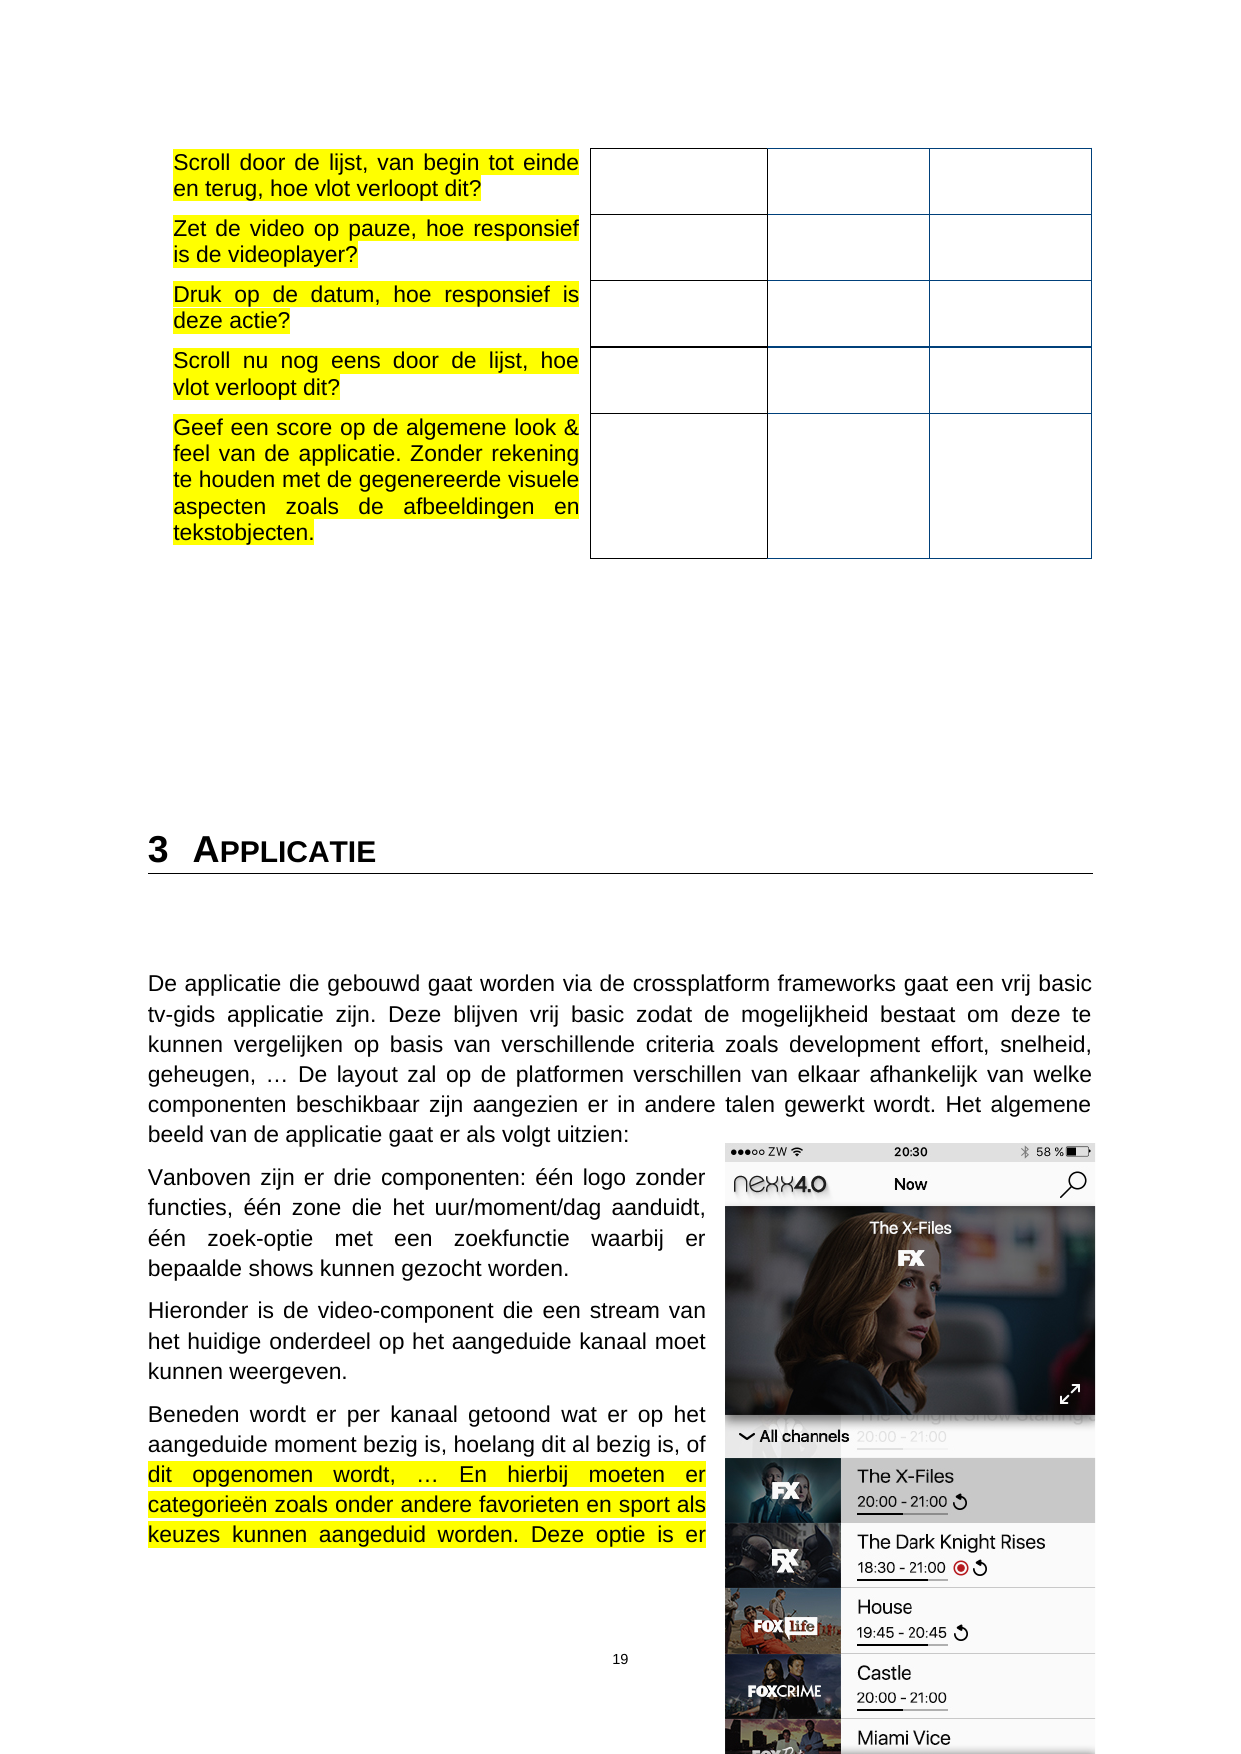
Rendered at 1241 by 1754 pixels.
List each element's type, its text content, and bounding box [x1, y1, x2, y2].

table_cell [930, 348, 1091, 413]
table_cell Scroll nu nog eens door de lijst, hoe vlot verloopt dit? [162, 346, 590, 413]
table_cell Druk op de datum, hoe responsief is deze actie? [162, 280, 590, 346]
table_cell [591, 348, 767, 413]
picture [725, 1143, 1096, 1754]
table_cell [768, 414, 929, 558]
table_cell [930, 281, 1091, 346]
table_cell [930, 215, 1091, 280]
text De applicatie die gebouwd gaat worden via de crossplatform frameworks gaat een vrij basic tv-gids applicatie zijn. Deze blijven vrij basic zodat de mogelijkheid bestaat om deze te kunnen vergelijken op basis van verschillende criteria zoals development effort, snelheid, geheugen, … De layout zal op de platformen verschillen van elkaar afhankelijk van welke componenten beschikbaar zijn aangezien er in andere talen gewerkt wordt. Het algemene beeld van de applicatie gaat er als volgt uitzien: [148, 970, 1093, 1148]
table_cell [768, 281, 929, 346]
text Hieronder is de video-component die een stream van het huidige onderdeel op het aangeduide kanaal moet kunnen weergeven. [148, 1297, 725, 1384]
table_cell [768, 215, 929, 280]
table_cell [768, 149, 929, 214]
table_cell [591, 414, 767, 558]
text Vanboven zijn er drie componenten: één logo zonder functies, één zone die het uur/moment/dag aanduidt, één zoek-optie met een zoekfunctie waarbij er bepaalde shows kunnen gezocht worden. [148, 1164, 725, 1281]
table_cell Zet de video op pauze, hoe responsief is de videoplayer? [162, 214, 590, 280]
table_cell [930, 414, 1091, 558]
table_cell [591, 149, 767, 214]
subtitle Applicatie [148, 828, 1093, 873]
table_cell [591, 215, 767, 280]
table_cell Geef een score op de algemene look & feel van de applicatie. Zonder rekening te houden met de gegenereerde visuele aspecten zoals de afbeeldingen en tekstobjecten. [162, 413, 590, 558]
table_cell [591, 281, 767, 346]
table_cell [768, 348, 929, 413]
table_cell [930, 149, 1091, 214]
table_cell Scroll door de lijst, van begin tot einde en terug, hoe vlot verloopt dit? [162, 148, 590, 214]
